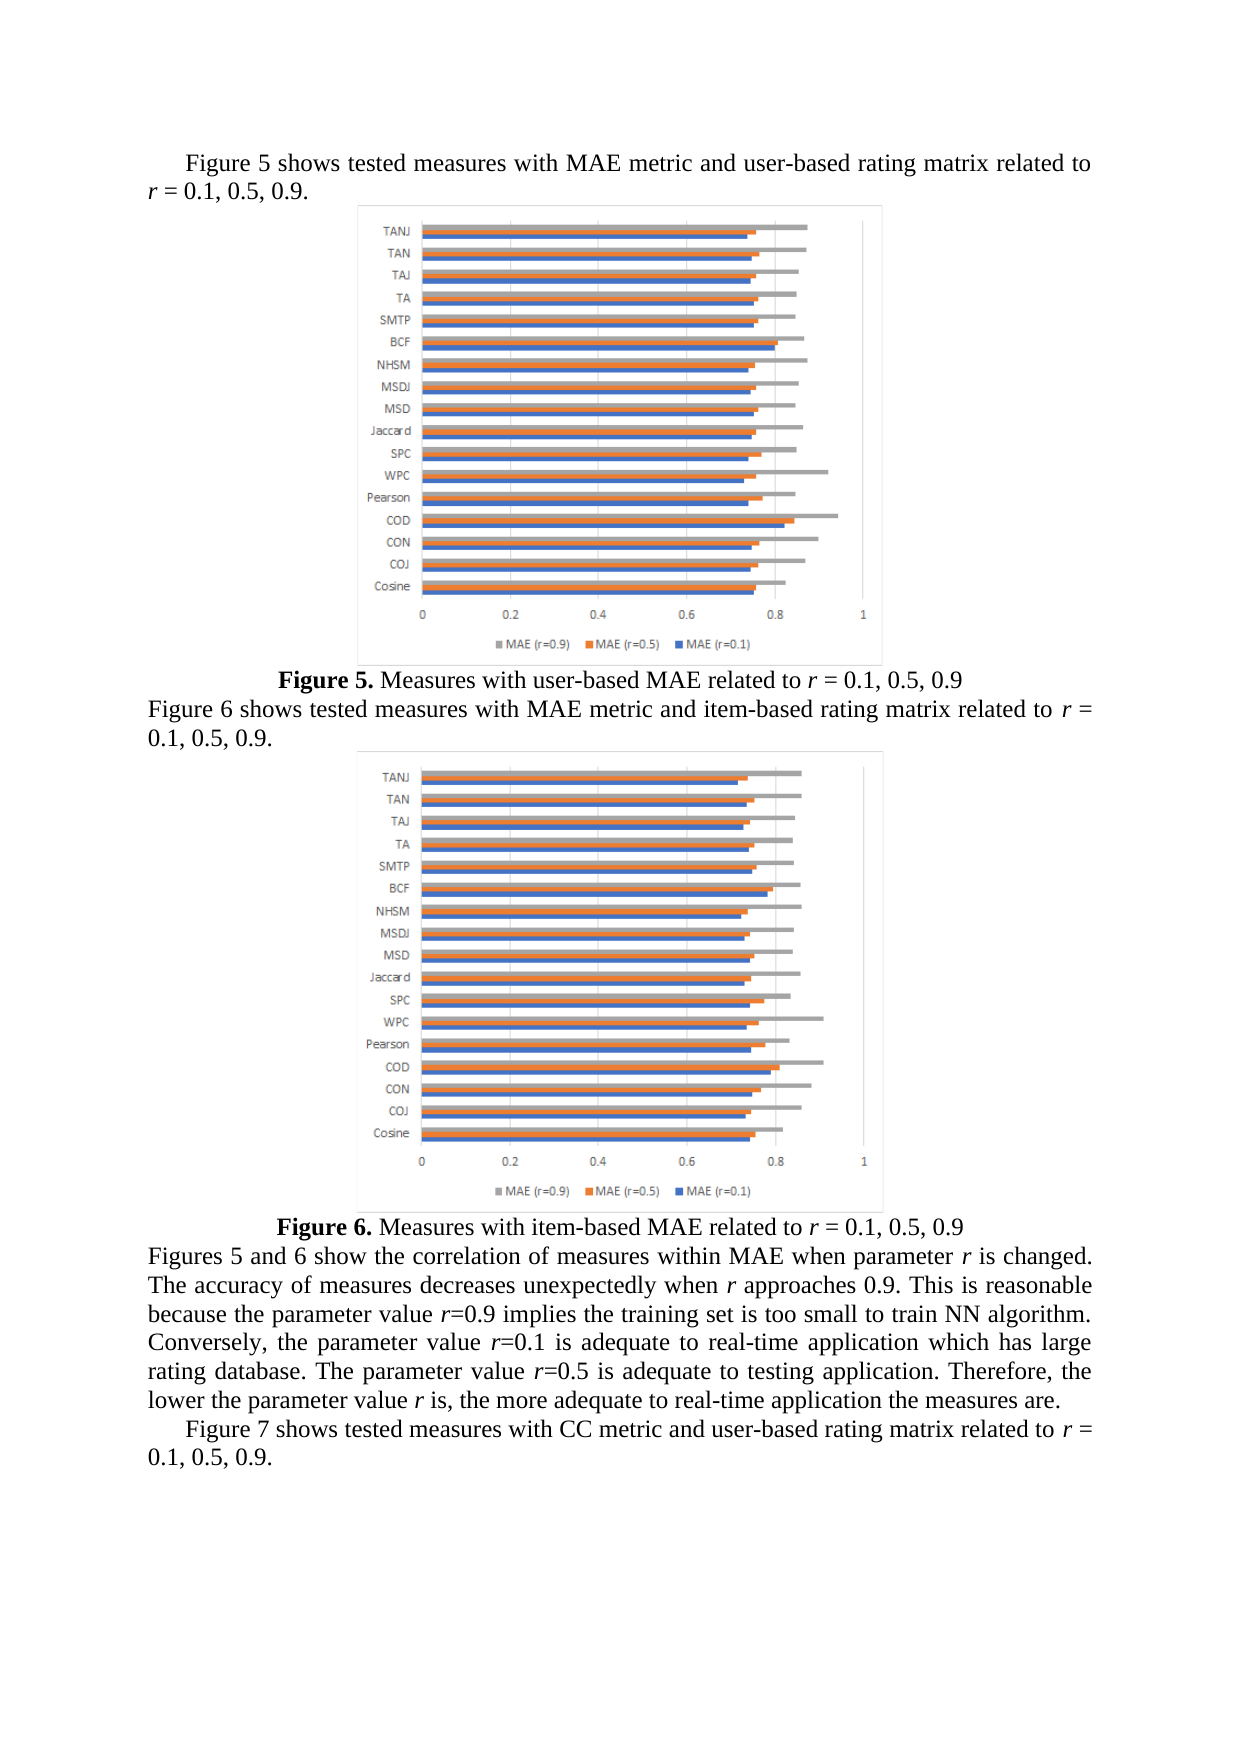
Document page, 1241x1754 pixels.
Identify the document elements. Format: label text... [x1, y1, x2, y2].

text Figure 6 shows tested measures with MAE metric and item-based rating matrix related to r = 0.1, 0.5, 0.9. [148, 694, 1093, 752]
text Figure 5 shows tested measures with MAE metric and user-based rating matrix related to r = 0.1, 0.5, 0.9. [148, 148, 1093, 205]
text Figure 6. Measures with item-based MAE related to r = 0.1, 0.5, 0.9 [148, 1212, 1093, 1241]
text Figure 7 shows tested measures with CC metric and user-based rating matrix related to r = 0.1, 0.5, 0.9. [148, 1414, 1093, 1471]
picture [357, 205, 883, 666]
text Figure 5. Measures with user-based MAE related to r = 0.1, 0.5, 0.9 [148, 666, 1093, 694]
picture [356, 751, 884, 1213]
text Figures 5 and 6 show the correlation of measures within MAE when parameter r is changed. The accuracy of measures decreases unexpectedly when r approaches 0.9. This is reasonable because the parameter value r=0.9 implies the training set is too small to train NN algorithm. Conversely, the parameter value r=0.1 is adequate to real-time application which has large rating database. The parameter value r=0.5 is adequate to testing application. Therefore, the lower the parameter value r is, the more adequate to real-time application the measures are. [148, 1241, 1093, 1414]
